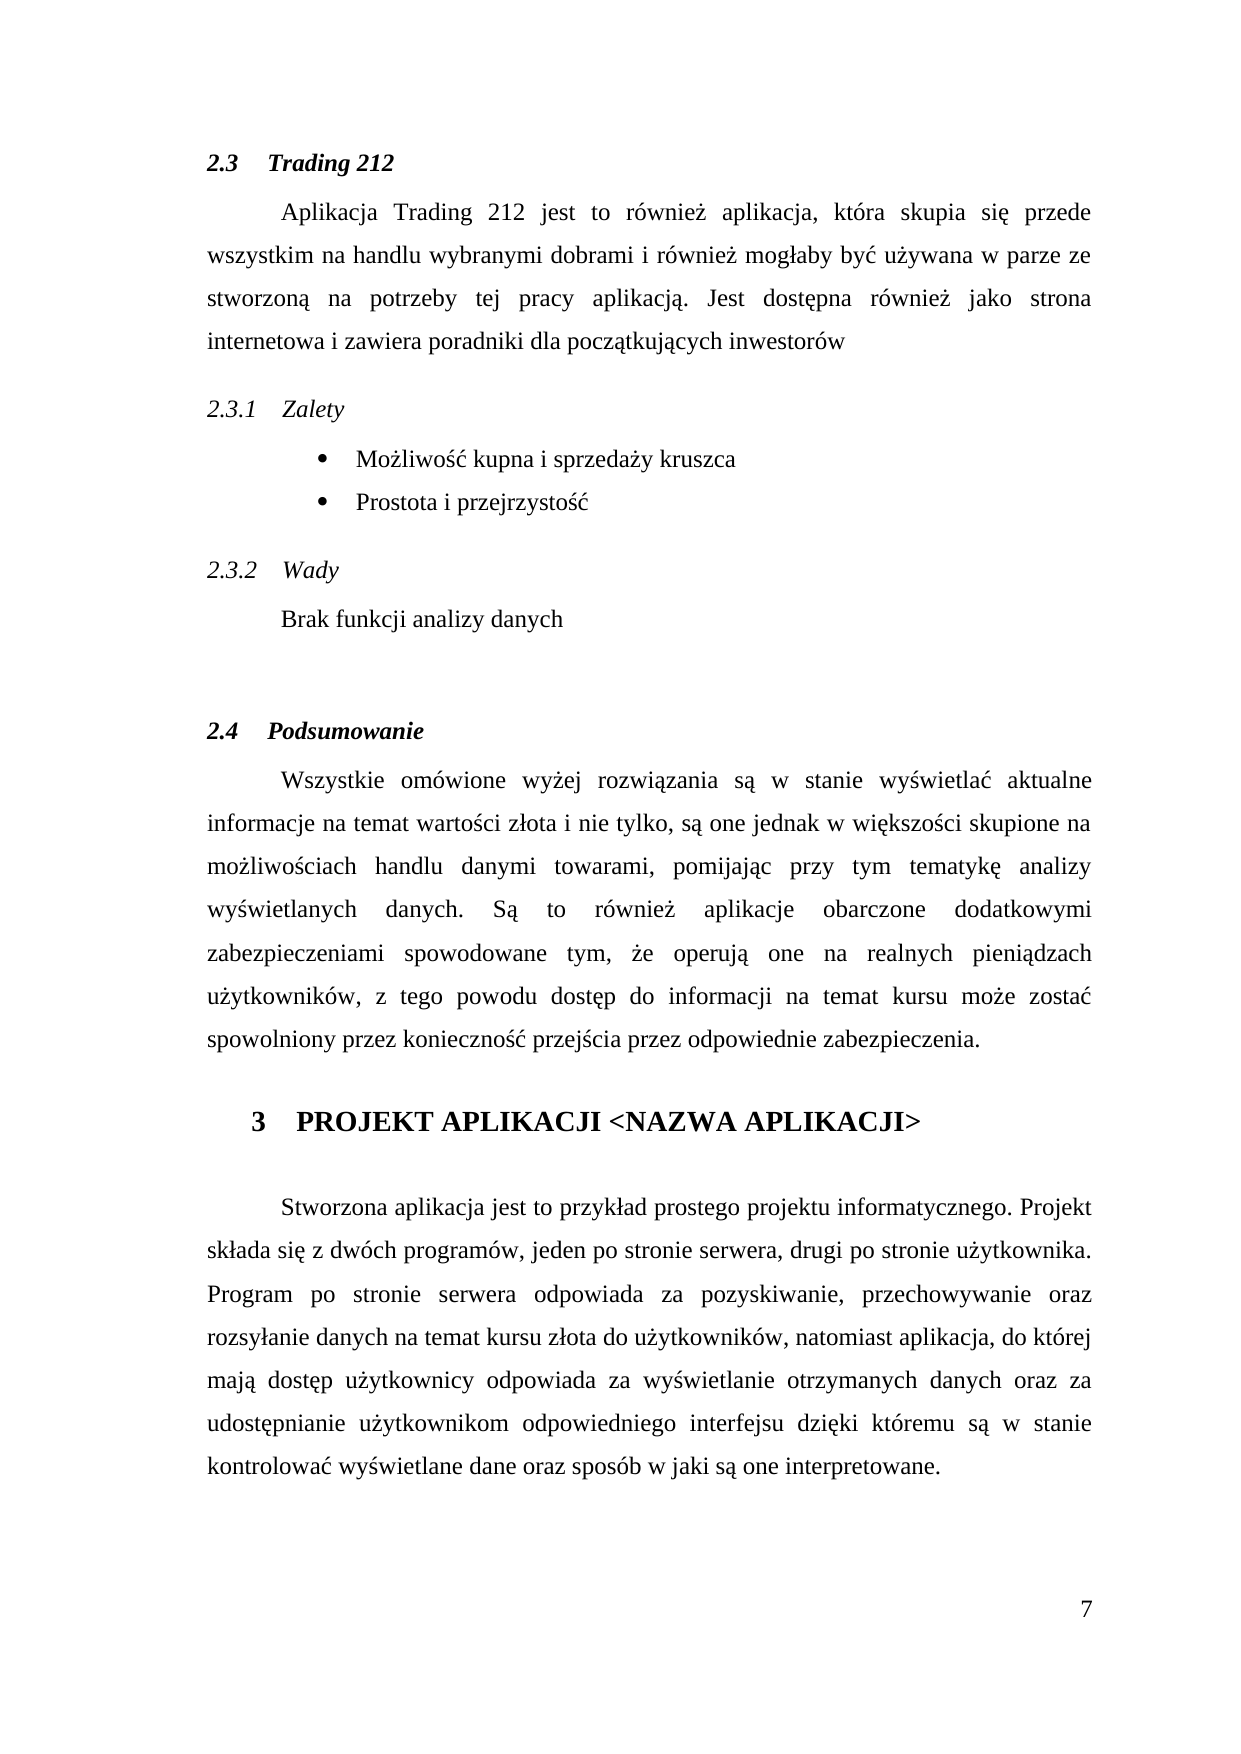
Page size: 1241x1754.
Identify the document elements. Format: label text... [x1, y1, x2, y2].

list Prostota i przejrzystość [318, 487, 1092, 516]
text Brak funkcji analizy danych [207, 604, 1092, 633]
subtitle Podsumowanie [207, 716, 1092, 744]
text Wszystkie omówione wyżej rozwiązania są w stanie wyświetlać aktualne informacje na temat wartości złota i nie tylko, są one jednak w większości skupione na możliwościach handlu danymi towarami, pomijając przy tym tematykę analizy wyświetlanych danych. Są to również aplikacje obarczone dodatkowymi zabezpieczeniami spowodowane tym, że operują one na realnych pieniądzach użytkowników, z tego powodu dostęp do informacji na temat kursu może zostać spowolniony przez konieczność przejścia przez odpowiednie zabezpieczenia. [207, 765, 1092, 1053]
text Aplikacja Trading 212 jest to również aplikacja, która skupia się przede wszystkim na handlu wybranymi dobrami i również mogłaby być używana w parze ze stworzoną na potrzeby tej pracy aplikacją. Jest dostępna również jako strona internetowa i zawiera poradniki dla początkujących inwestorów [207, 197, 1092, 355]
list Możliwość kupna i sprzedaży kruszca [318, 444, 1092, 473]
subtitle Zalety [207, 394, 1092, 423]
subtitle PROJEKT APLIKACJI <NAZWA APLIKACJI> [251, 1104, 1092, 1138]
subtitle Trading 212 [207, 148, 1092, 176]
text Stworzona aplikacja jest to przykład prostego projektu informatycznego. Projekt składa się z dwóch programów, jeden po stronie serwera, drugi po stronie użytkownika. Program po stronie serwera odpowiada za pozyskiwanie, przechowywanie oraz rozsyłanie danych na temat kursu złota do użytkowników, natomiast aplikacja, do której mają dostęp użytkownicy odpowiada za wyświetlanie otrzymanych danych oraz za udostępnianie użytkownikom odpowiedniego interfejsu dzięki któremu są w stanie kontrolować wyświetlane dane oraz sposób w jaki są one interpretowane. [207, 1192, 1092, 1480]
subtitle Wady [207, 555, 1092, 584]
